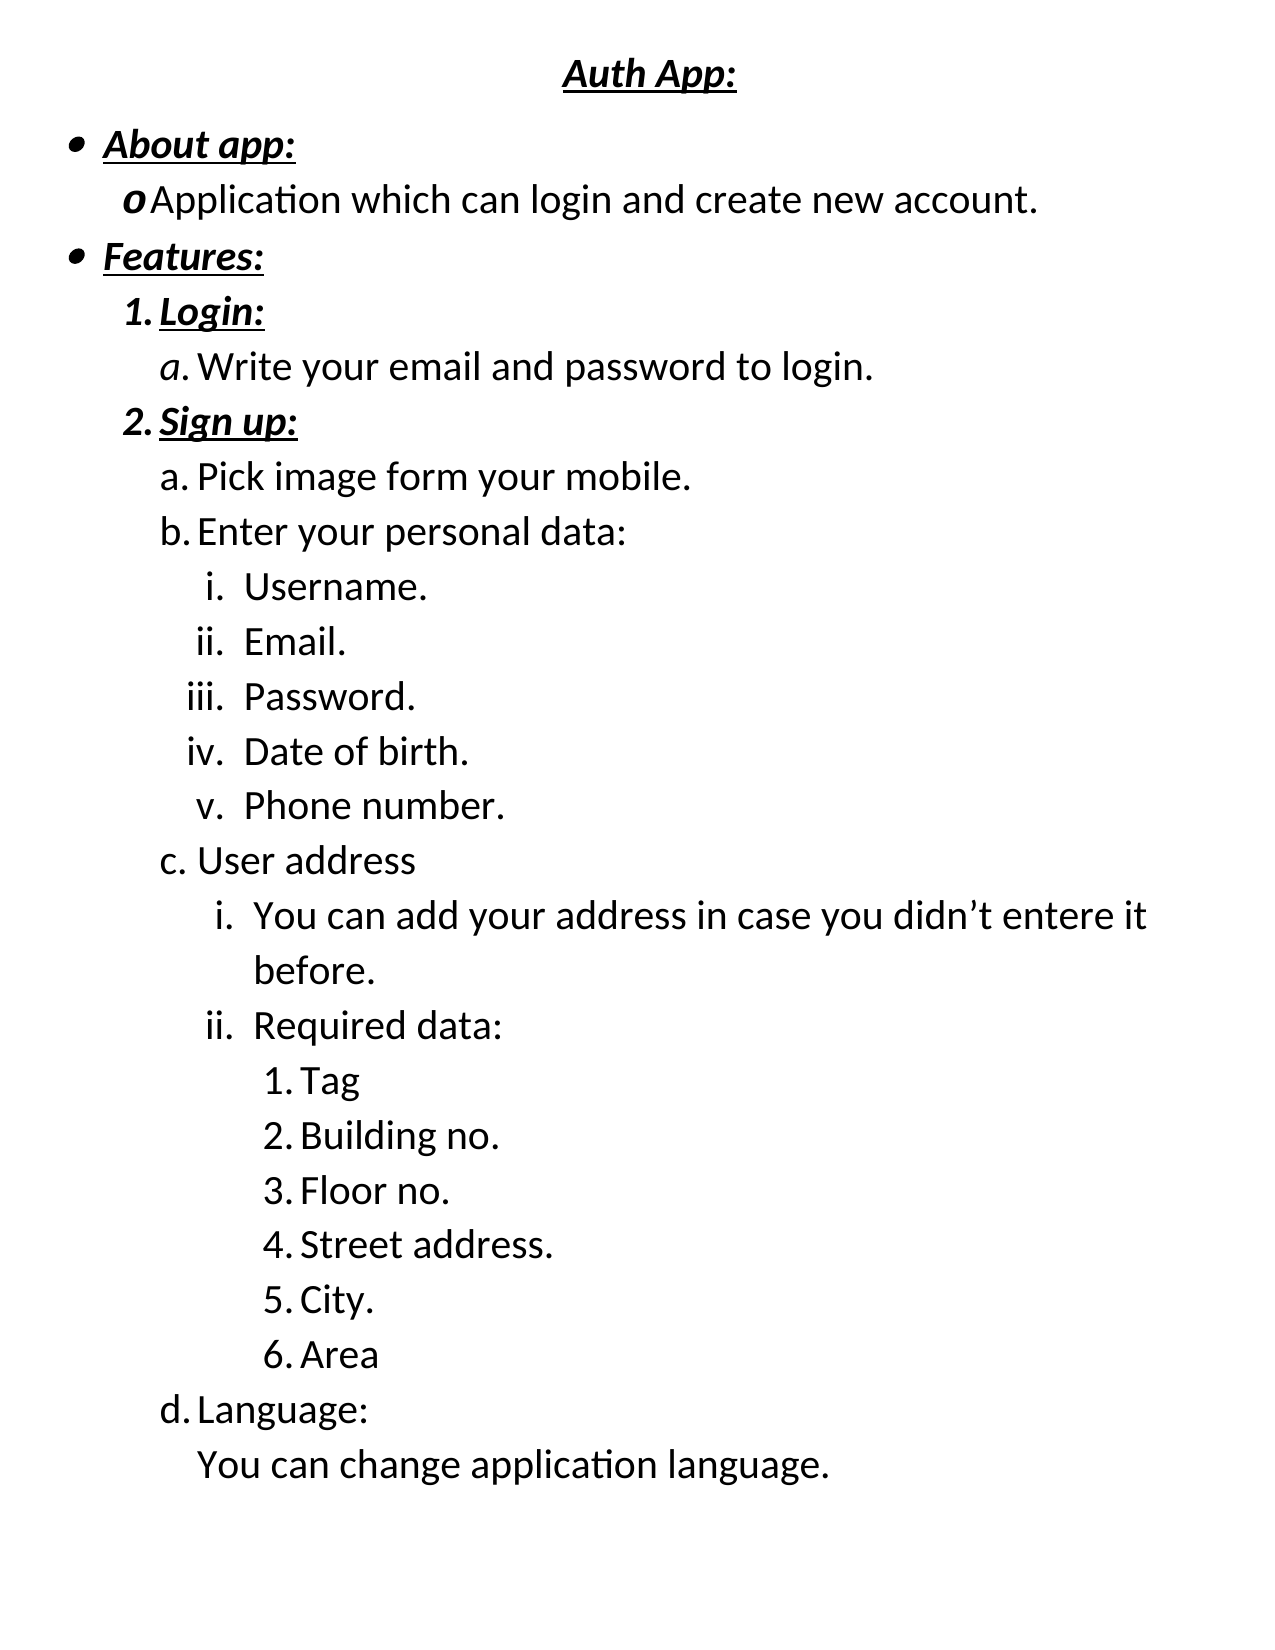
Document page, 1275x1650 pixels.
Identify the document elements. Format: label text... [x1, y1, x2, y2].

list City. [262, 1273, 1237, 1324]
list Pick image form your mobile. [159, 450, 1237, 501]
text Auth App: [66, 47, 1237, 98]
list Tag [262, 1054, 1237, 1105]
list Language: [159, 1383, 1237, 1434]
list Date of birth. [225, 724, 1237, 775]
list Building no. [262, 1109, 1237, 1159]
list Street address. [262, 1218, 1237, 1269]
list You can add your address in case you didn’t entere it before. [234, 889, 1237, 995]
list Phone number. [225, 779, 1237, 830]
list Area [262, 1328, 1237, 1379]
list Password. [225, 669, 1237, 720]
list You can change application language. [197, 1438, 1237, 1489]
list Features: [66, 230, 1237, 281]
list Required data: [234, 999, 1237, 1050]
list Write your email and password to login. [159, 340, 1237, 391]
list User address [159, 834, 1237, 885]
list Email. [225, 615, 1237, 666]
list Login: [122, 285, 1237, 336]
list Floor no. [262, 1164, 1237, 1214]
list Enter your personal data: [159, 505, 1237, 556]
list About app: [66, 118, 1237, 169]
list Sign up: [122, 395, 1237, 446]
list Application which can login and create new account. [122, 173, 1237, 226]
list Username. [225, 560, 1237, 611]
